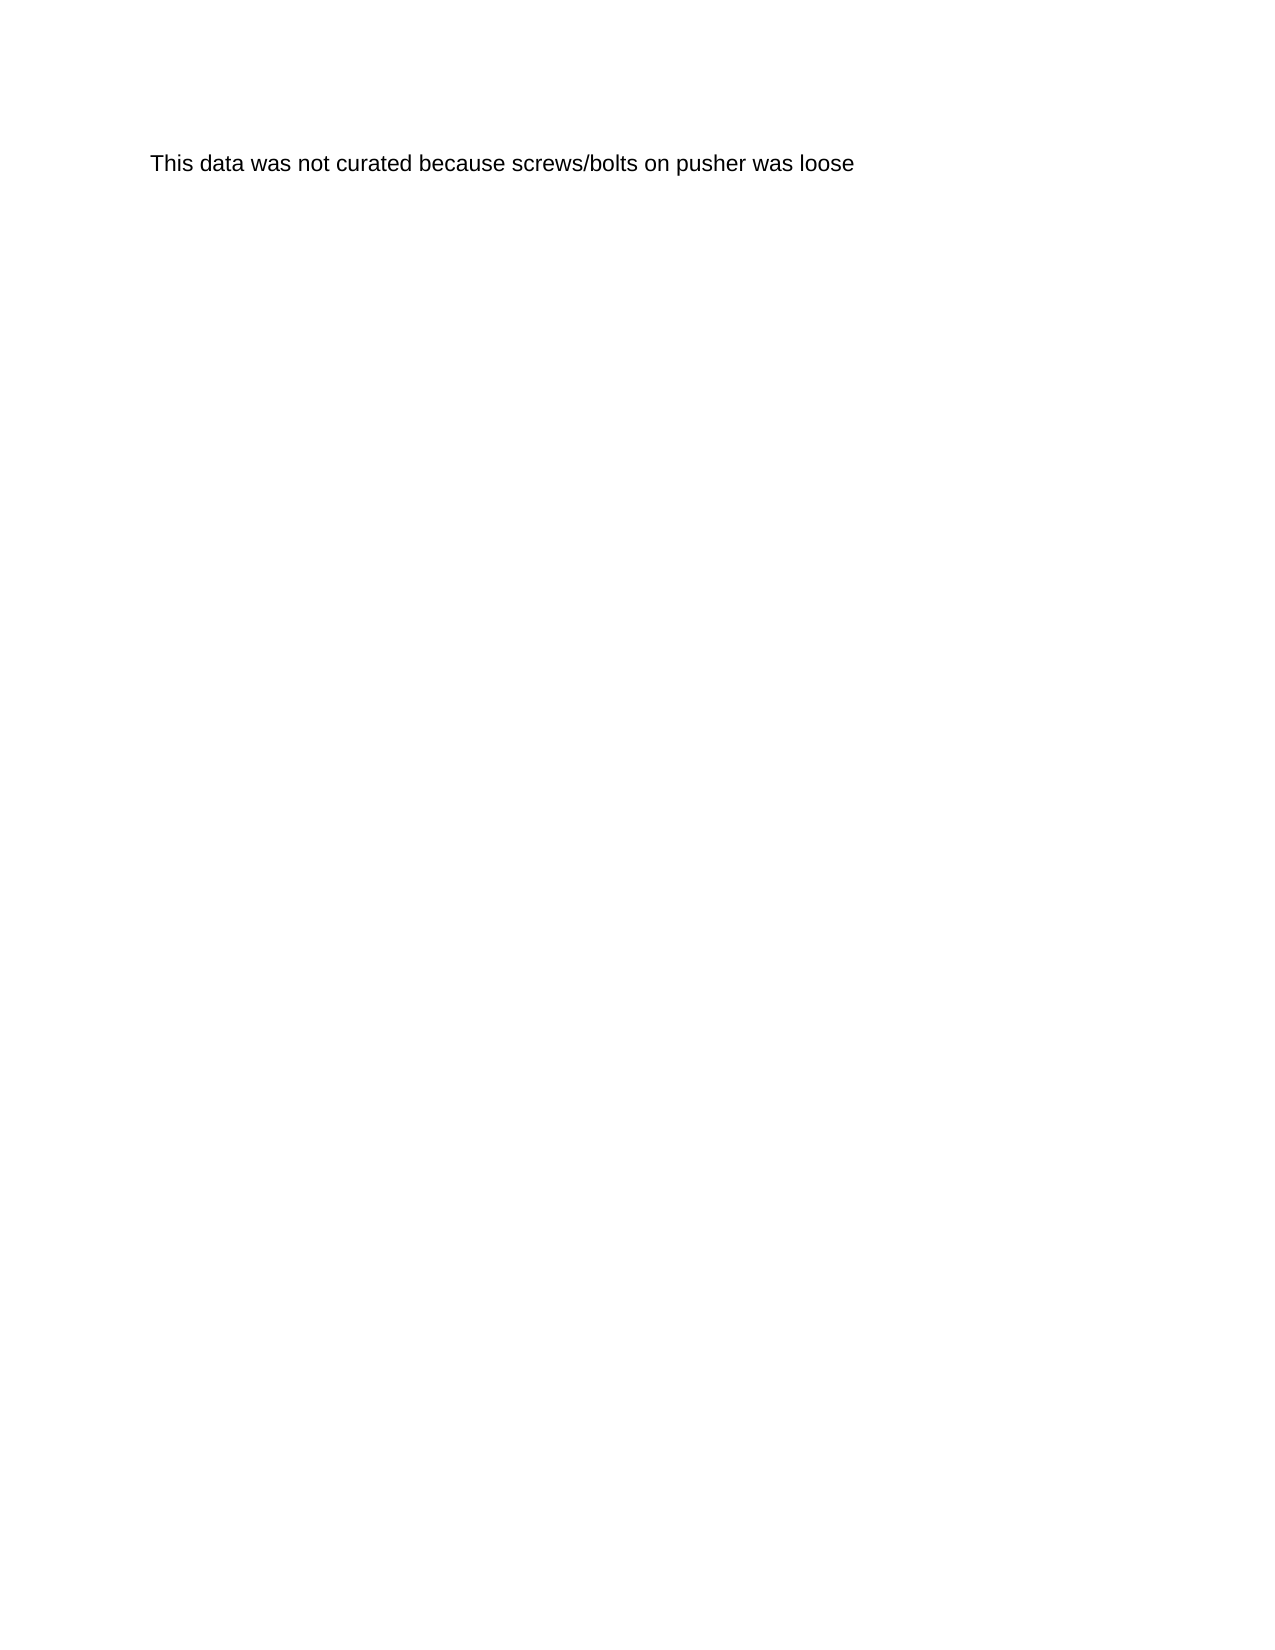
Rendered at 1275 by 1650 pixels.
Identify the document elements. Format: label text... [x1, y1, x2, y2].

text This data was not curated because screws/bolts on pusher was loose [150, 150, 1125, 176]
